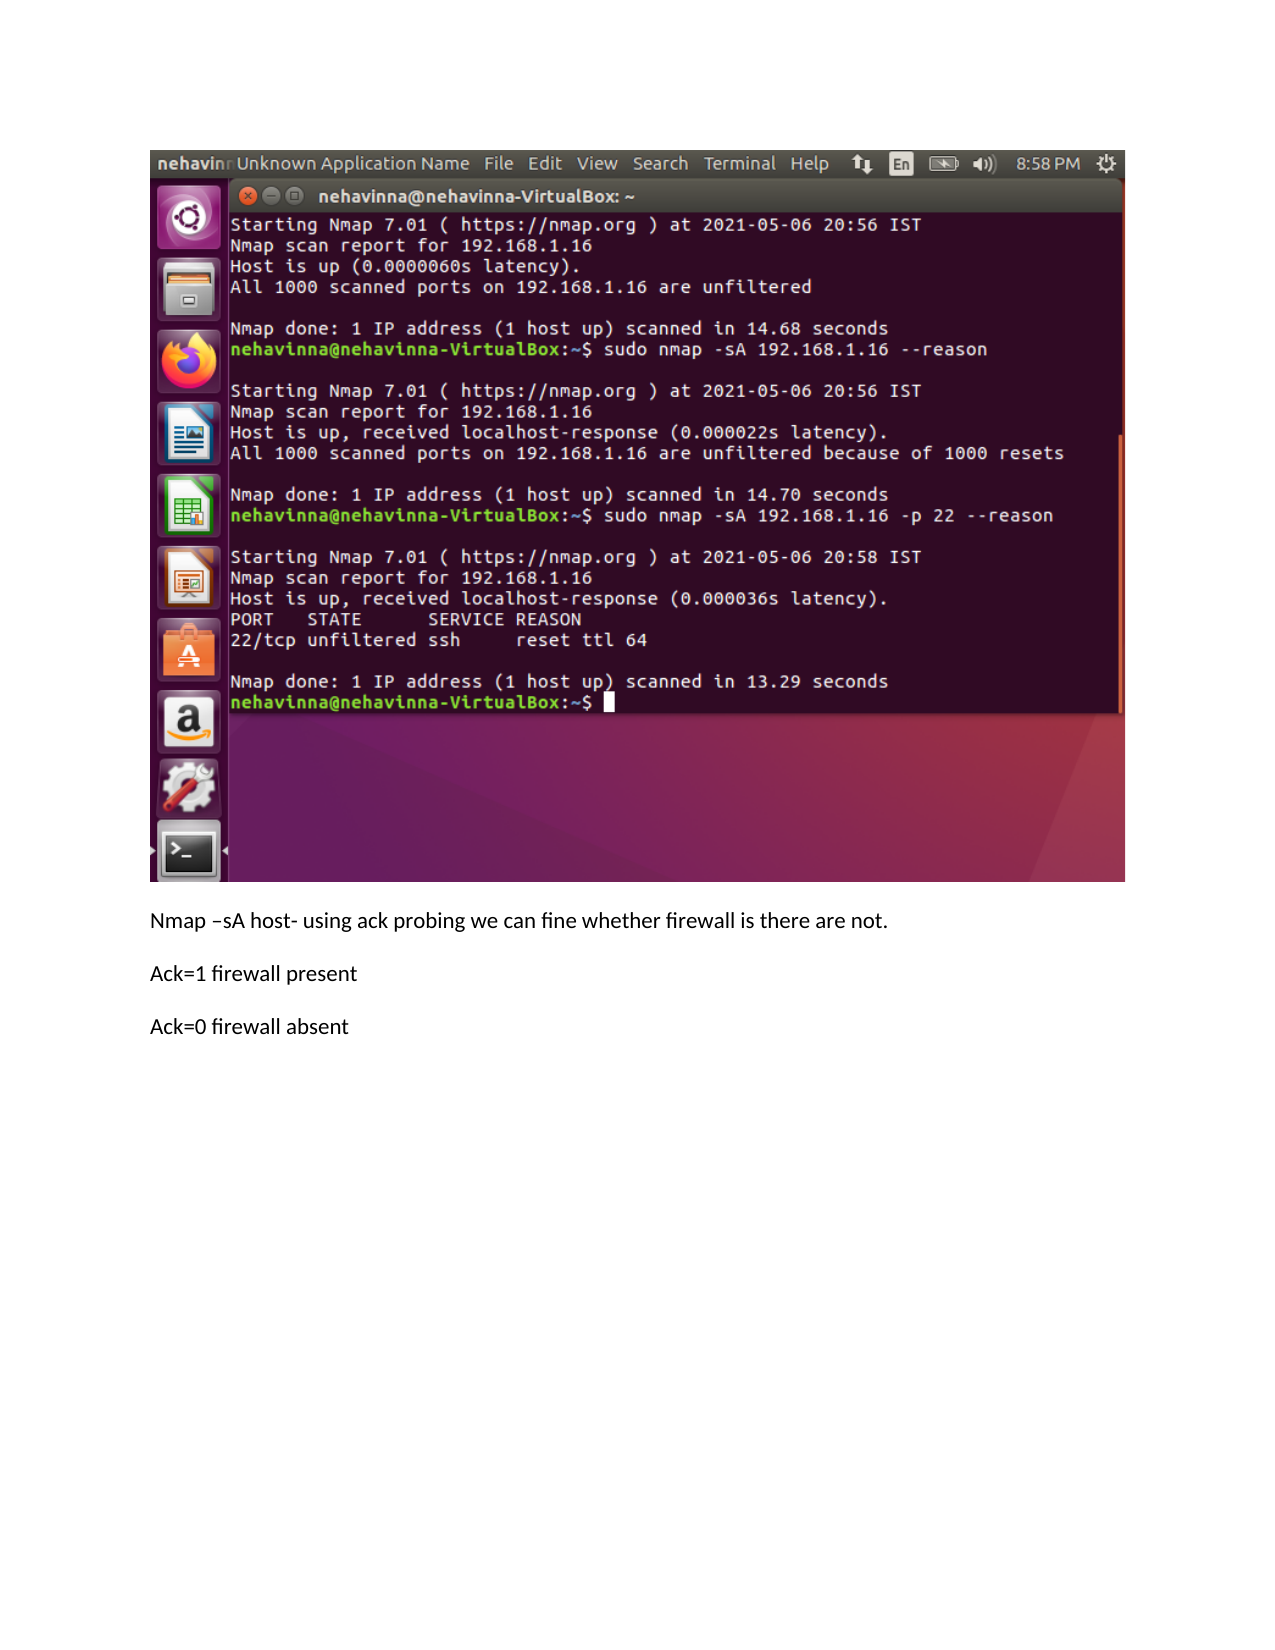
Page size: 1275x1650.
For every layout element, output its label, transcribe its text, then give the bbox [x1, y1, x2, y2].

text Nmap –sA host- using ack probing we can fine whether firewall is there are not. [150, 906, 1125, 934]
picture [150, 150, 1125, 882]
text Ack=1 firewall present [150, 959, 1125, 987]
text Ack=0 firewall absent [150, 1012, 1125, 1040]
